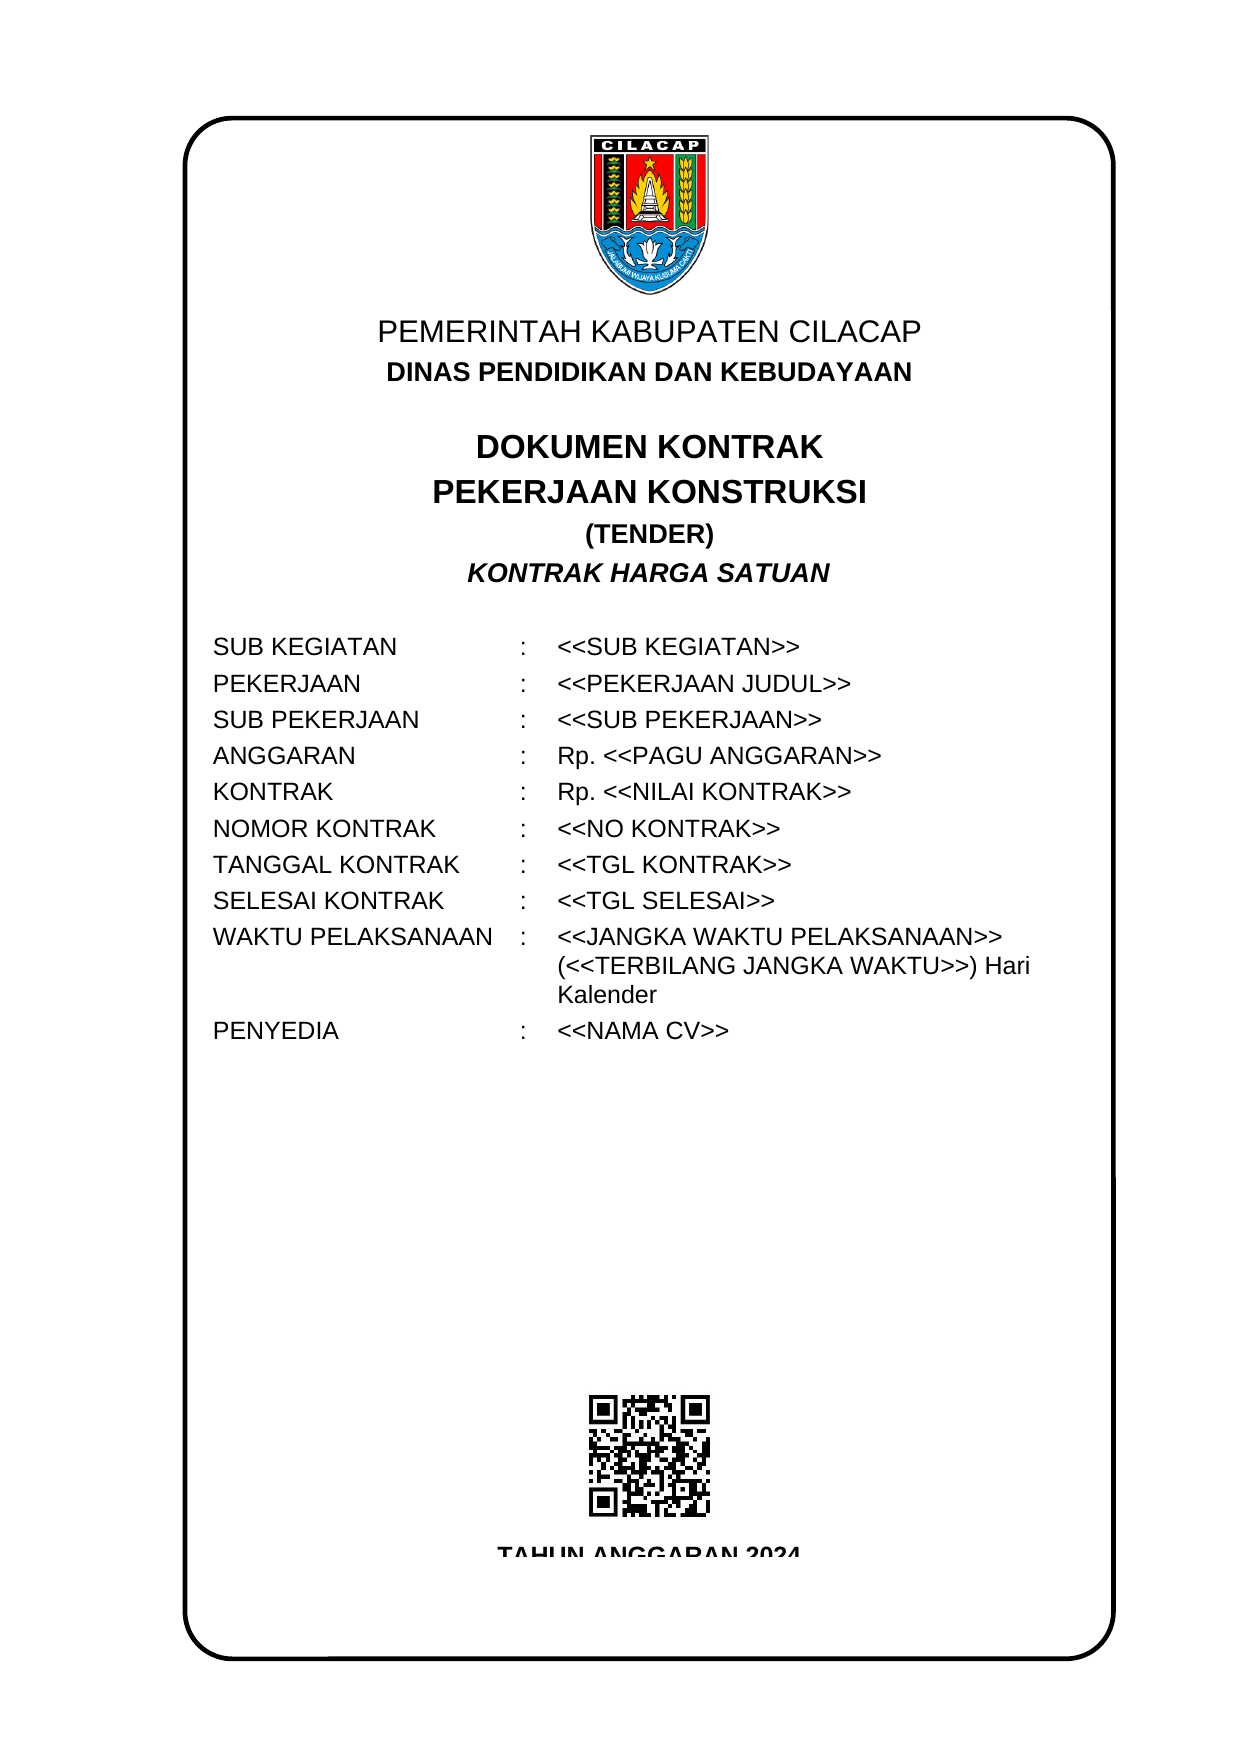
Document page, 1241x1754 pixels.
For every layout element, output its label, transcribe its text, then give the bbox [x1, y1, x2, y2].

table_header : [508, 632, 546, 668]
table_cell <<TGL KONTRAK>> [546, 850, 1096, 886]
text PEKERJAAN KONSTRUKSI [177, 473, 1122, 511]
table_cell KONTRAK [201, 777, 508, 813]
table_cell : [508, 741, 546, 777]
table_cell <<PEKERJAAN JUDUL>> [546, 669, 1096, 705]
table_cell : [508, 1016, 546, 1052]
text (TENDER) [177, 518, 1122, 550]
picture [585, 1391, 713, 1519]
text DINAS PENDIDIKAN DAN KEBUDAYAAN [177, 356, 1122, 388]
table_cell ANGGARAN [201, 741, 508, 777]
table_header <<SUB KEGIATAN>> [546, 632, 1096, 668]
text KONTRAK HARGA SATUAN [177, 557, 1122, 588]
table_cell : [508, 669, 546, 705]
text DOKUMEN KONTRAK [177, 427, 1122, 465]
table_cell <<TGL SELESAI>> [546, 886, 1096, 922]
table_cell <<JANGKA WAKTU PELAKSANAAN>> (<<TERBILANG JANGKA WAKTU>>) Hari Kalender [546, 922, 1096, 1016]
table_cell : [508, 814, 546, 850]
table_cell NOMOR KONTRAK [201, 814, 508, 850]
table_cell <<NAMA CV>> [546, 1016, 1096, 1052]
table_cell PENYEDIA [201, 1016, 508, 1052]
table_cell PEKERJAAN [201, 669, 508, 705]
table_cell SUB PEKERJAAN [201, 705, 508, 741]
table_header SUB KEGIATAN [201, 632, 508, 668]
table_cell WAKTU PELAKSANAAN [201, 922, 508, 1016]
table_cell : [508, 777, 546, 813]
table_cell TANGGAL KONTRAK [201, 850, 508, 886]
table_cell : [508, 886, 546, 922]
table_cell : [508, 922, 546, 1016]
table_cell Rp. <<PAGU ANGGARAN>> [546, 741, 1096, 777]
table_cell <<SUB PEKERJAAN>> [546, 705, 1096, 741]
table_cell : [508, 705, 546, 741]
table_cell Rp. <<NILAI KONTRAK>> [546, 777, 1096, 813]
picture [590, 135, 709, 295]
table_cell <<NO KONTRAK>> [546, 814, 1096, 850]
table_cell : [508, 850, 546, 886]
text PEMERINTAH KABUPATEN CILACAP [177, 313, 1122, 349]
table_cell SELESAI KONTRAK [201, 886, 508, 922]
